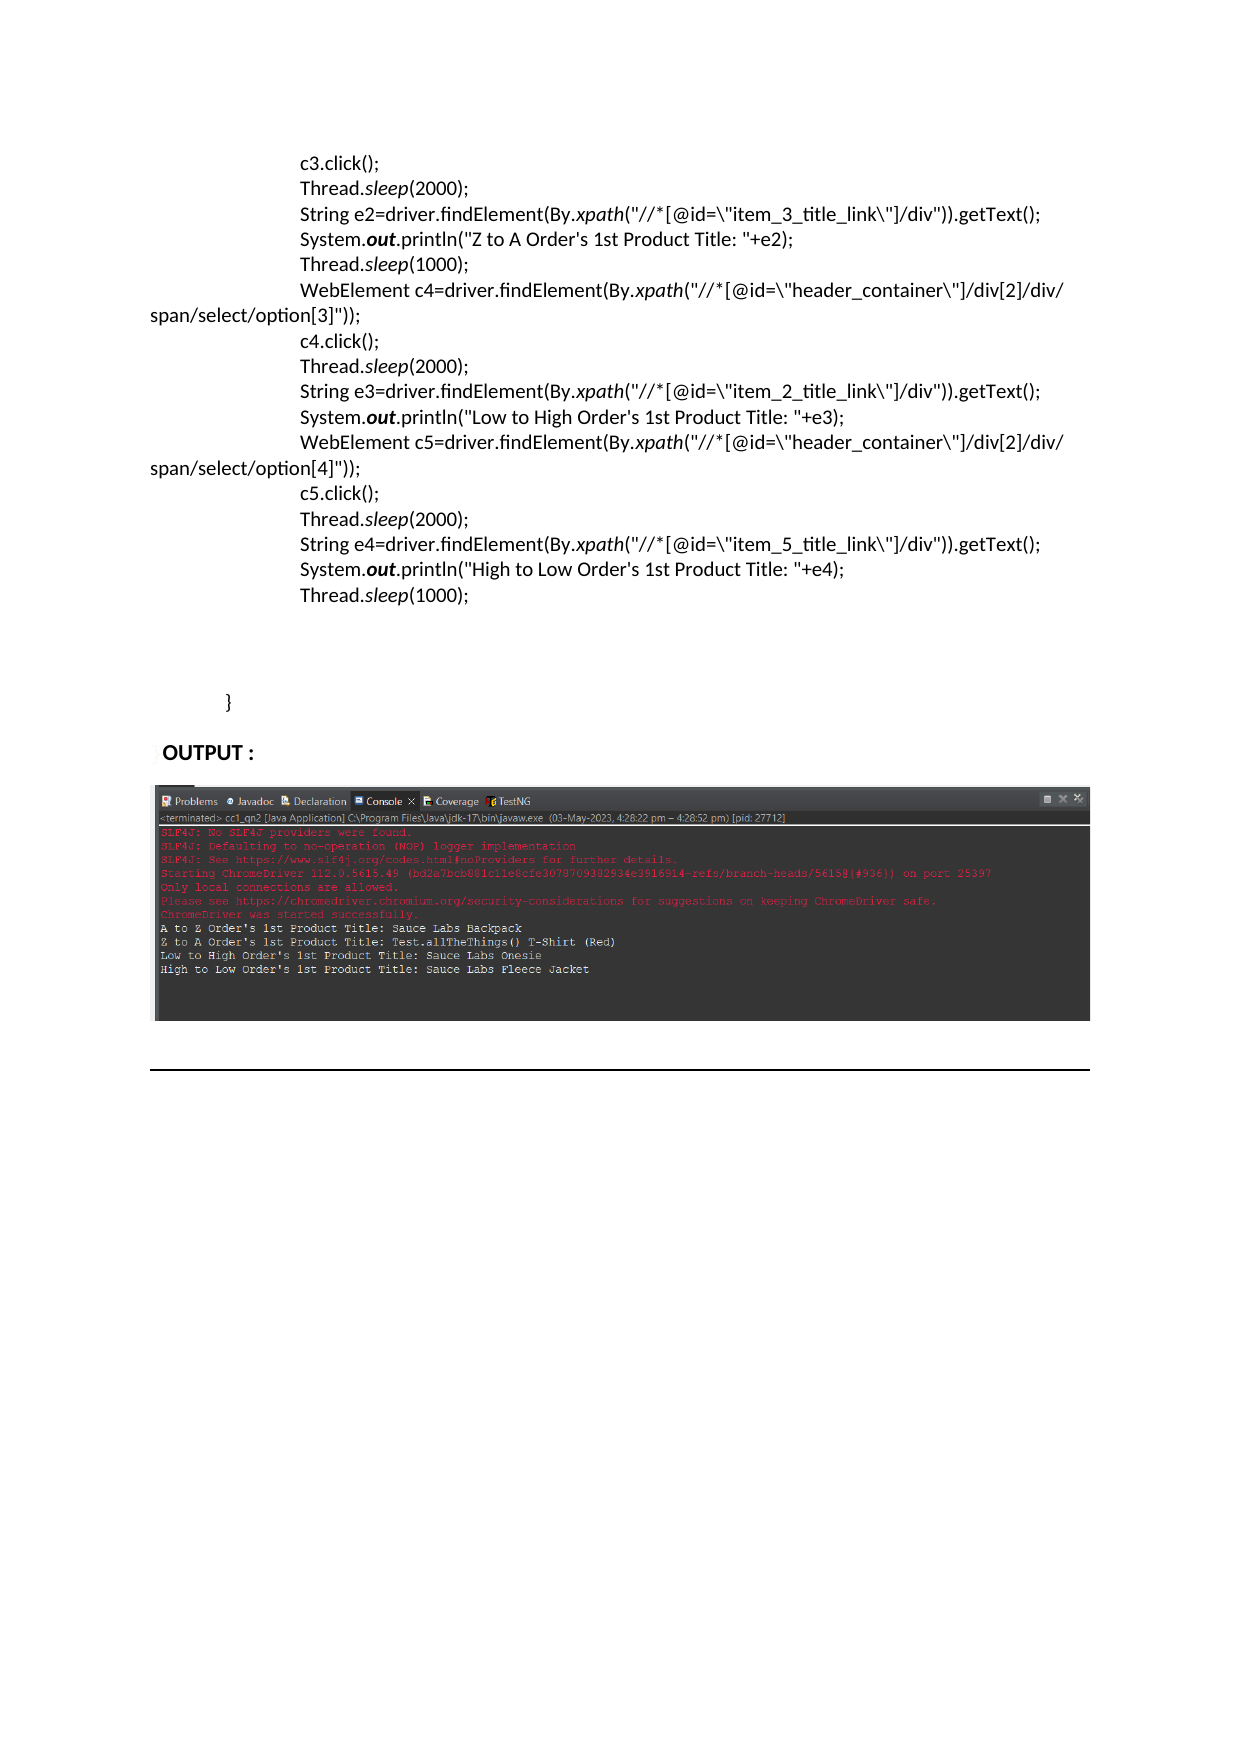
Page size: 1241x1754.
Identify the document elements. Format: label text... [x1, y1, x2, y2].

text }OUTPUT : [150, 738, 1090, 767]
text String e2=driver.findElement(By.xpath("//*[@id=\"item_3_title_link\"]/div")).getText(); [150, 201, 1090, 226]
text WebElement c4=driver.findElement(By.xpath("//*[@id=\"header_container\"]/div[2]/div/span/select/option[3]")); [150, 277, 1090, 328]
picture [150, 785, 1091, 1021]
text } [150, 689, 1090, 714]
text c5.click(); [150, 480, 1090, 506]
text Thread.sleep(2000); [150, 506, 1090, 531]
text System.out.println("Low to High Order's 1st Product Title: "+e3); [150, 404, 1090, 429]
text c4.click(); [150, 328, 1090, 353]
text String e4=driver.findElement(By.xpath("//*[@id=\"item_5_title_link\"]/div")).getText(); [150, 531, 1090, 557]
text WebElement c5=driver.findElement(By.xpath("//*[@id=\"header_container\"]/div[2]/div/span/select/option[4]")); [150, 429, 1090, 480]
text c3.click(); [150, 150, 1090, 175]
text Thread.sleep(2000); [150, 175, 1090, 201]
text System.out.println("Z to A Order's 1st Product Title: "+e2); [150, 226, 1090, 252]
text Thread.sleep(1000); [150, 582, 1090, 607]
text Thread.sleep(2000); [150, 353, 1090, 379]
text String e3=driver.findElement(By.xpath("//*[@id=\"item_2_title_link\"]/div")).getText(); [150, 379, 1090, 404]
text System.out.println("High to Low Order's 1st Product Title: "+e4); [150, 557, 1090, 582]
text Thread.sleep(1000); [150, 252, 1090, 277]
